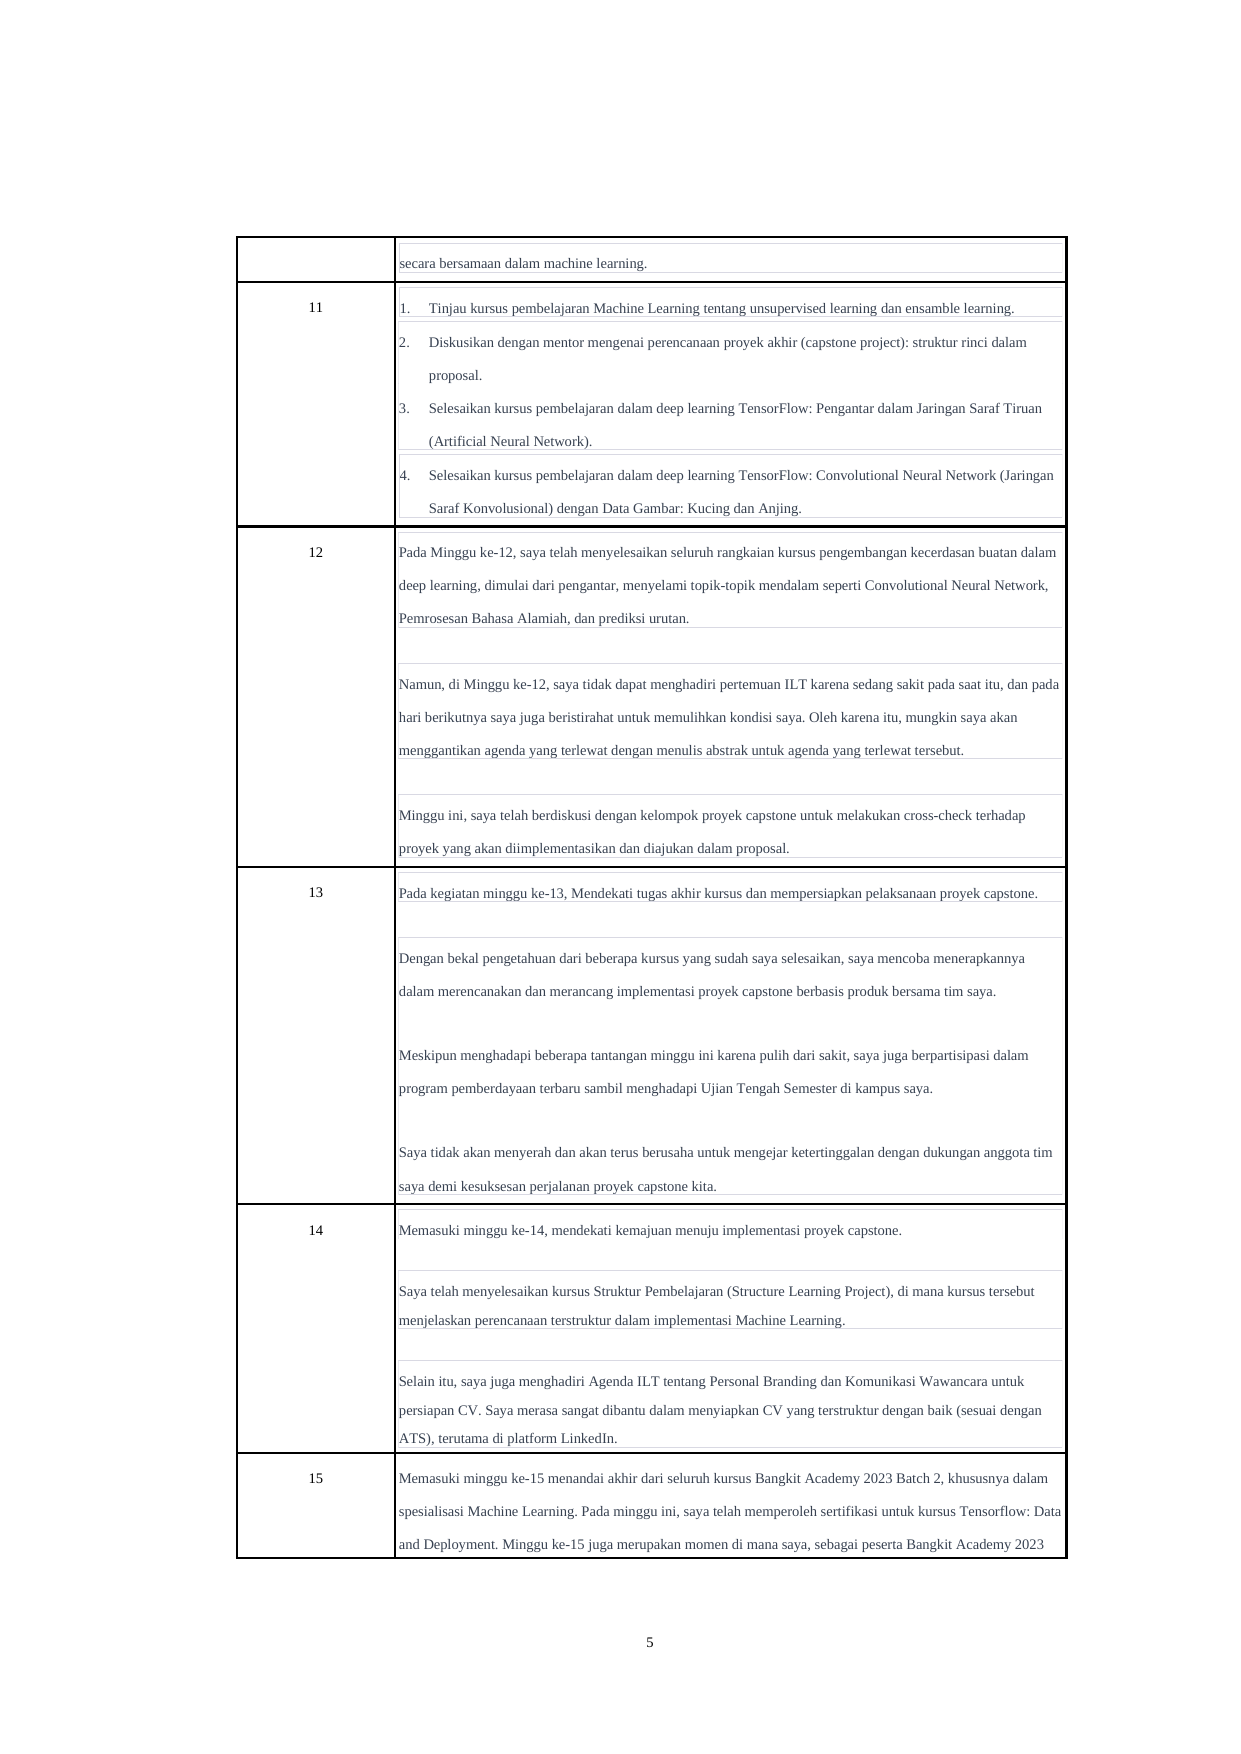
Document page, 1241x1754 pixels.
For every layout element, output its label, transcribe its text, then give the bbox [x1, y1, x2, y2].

table_cell Pada kegiatan minggu ke-13, Mendekati tugas akhir kursus dan mempersiapkan pelaksanaan proyek capstone. Dengan bekal pengetahuan dari beberapa kursus yang sudah saya selesaikan, saya mencoba menerapkannya dalam merencanakan dan merancang implementasi proyek capstone berbasis produk bersama tim saya. Meskipun menghadapi beberapa tantangan minggu ini karena pulih dari sakit, saya juga berpartisipasi dalam program pemberdayaan terbaru sambil menghadapi Ujian Tengah Semester di kampus saya. Saya tidak akan menyerah dan akan terus berusaha untuk mengejar ketertinggalan dengan dukungan anggota tim saya demi kesuksesan perjalanan proyek capstone kita. [396, 868, 1065, 1203]
table_cell 13 [238, 868, 394, 1203]
table_cell 12 [238, 528, 394, 866]
table_cell Tinjau kursus pembelajaran Machine Learning tentang unsupervised learning dan ensamble learning. Diskusikan dengan mentor mengenai perencanaan proyek akhir (capstone project): struktur rinci dalam proposal. Selesaikan kursus pembelajaran dalam deep learning TensorFlow: Pengantar dalam Jaringan Saraf Tiruan (Artificial Neural Network). Selesaikan kursus pembelajaran dalam deep learning TensorFlow: Convolutional Neural Network (Jaringan Saraf Konvolusional) dengan Data Gambar: Kucing dan Anjing. [396, 283, 1065, 525]
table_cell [396, 238, 1065, 281]
table_cell Pada Minggu ke-12, saya telah menyelesaikan seluruh rangkaian kursus pengembangan kecerdasan buatan dalam deep learning, dimulai dari pengantar, menyelami topik-topik mendalam seperti Convolutional Neural Network, Pemrosesan Bahasa Alamiah, dan prediksi urutan. Namun, di Minggu ke-12, saya tidak dapat menghadiri pertemuan ILT karena sedang sakit pada saat itu, dan pada hari berikutnya saya juga beristirahat untuk memulihkan kondisi saya. Oleh karena itu, mungkin saya akan menggantikan agenda yang terlewat dengan menulis abstrak untuk agenda yang terlewat tersebut. Minggu ini, saya telah berdiskusi dengan kelompok proyek capstone untuk melakukan cross-check terhadap proyek yang akan diimplementasikan dan diajukan dalam proposal. [396, 528, 1065, 866]
table_cell Memasuki minggu ke-14, mendekati kemajuan menuju implementasi proyek capstone. Saya telah menyelesaikan kursus Struktur Pembelajaran (Structure Learning Project), di mana kursus tersebut menjelaskan perencanaan terstruktur dalam implementasi Machine Learning. Selain itu, saya juga menghadiri Agenda ILT tentang Personal Branding dan Komunikasi Wawancara untuk persiapan CV. Saya merasa sangat dibantu dalam menyiapkan CV yang terstruktur dengan baik (sesuai dengan ATS), terutama di platform LinkedIn. [396, 1205, 1065, 1452]
table_cell 15 [238, 1454, 394, 1557]
table_cell 14 [238, 1205, 394, 1452]
table_cell 10 [238, 238, 394, 281]
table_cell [396, 1454, 1065, 1557]
table_cell 11 [238, 283, 394, 525]
